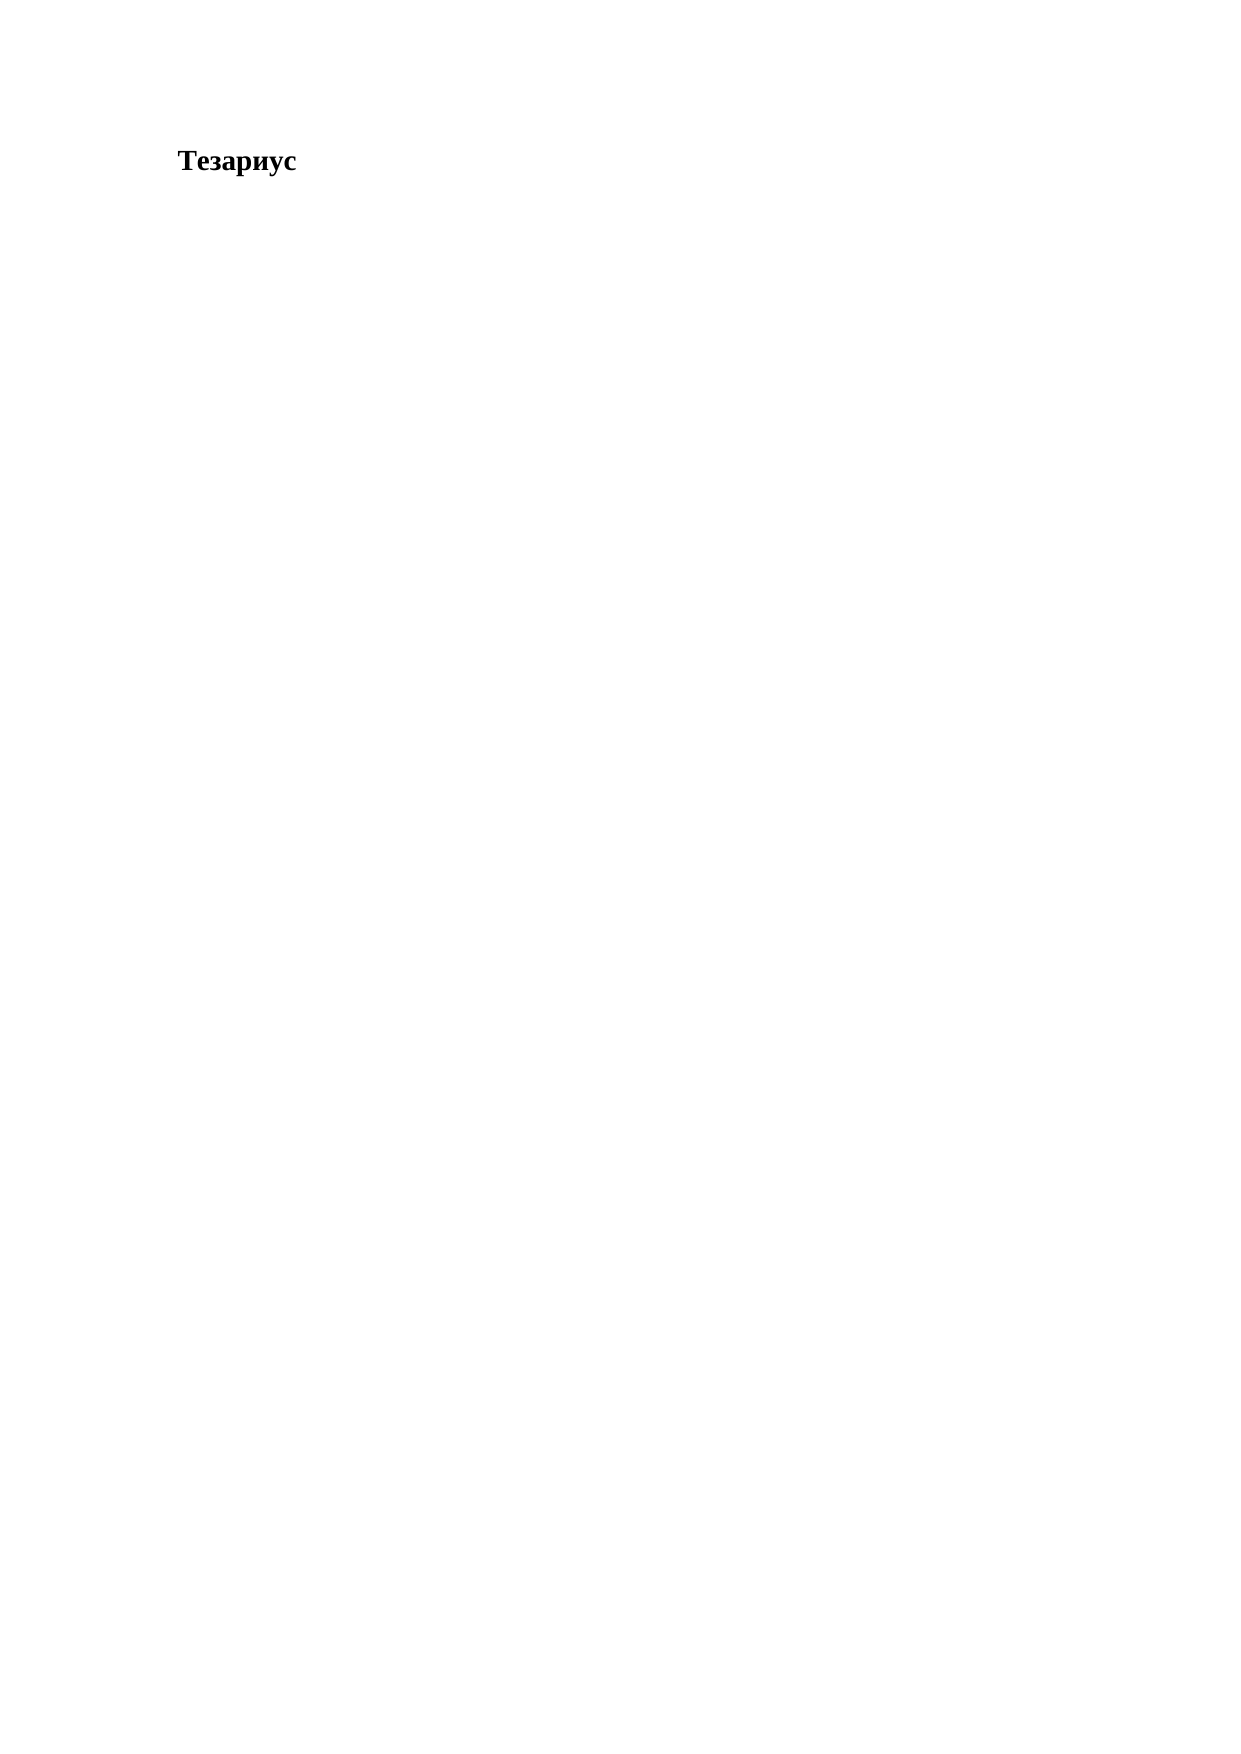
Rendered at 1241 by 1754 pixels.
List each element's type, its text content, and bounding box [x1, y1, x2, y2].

subtitle Тезариус [177, 143, 1122, 177]
